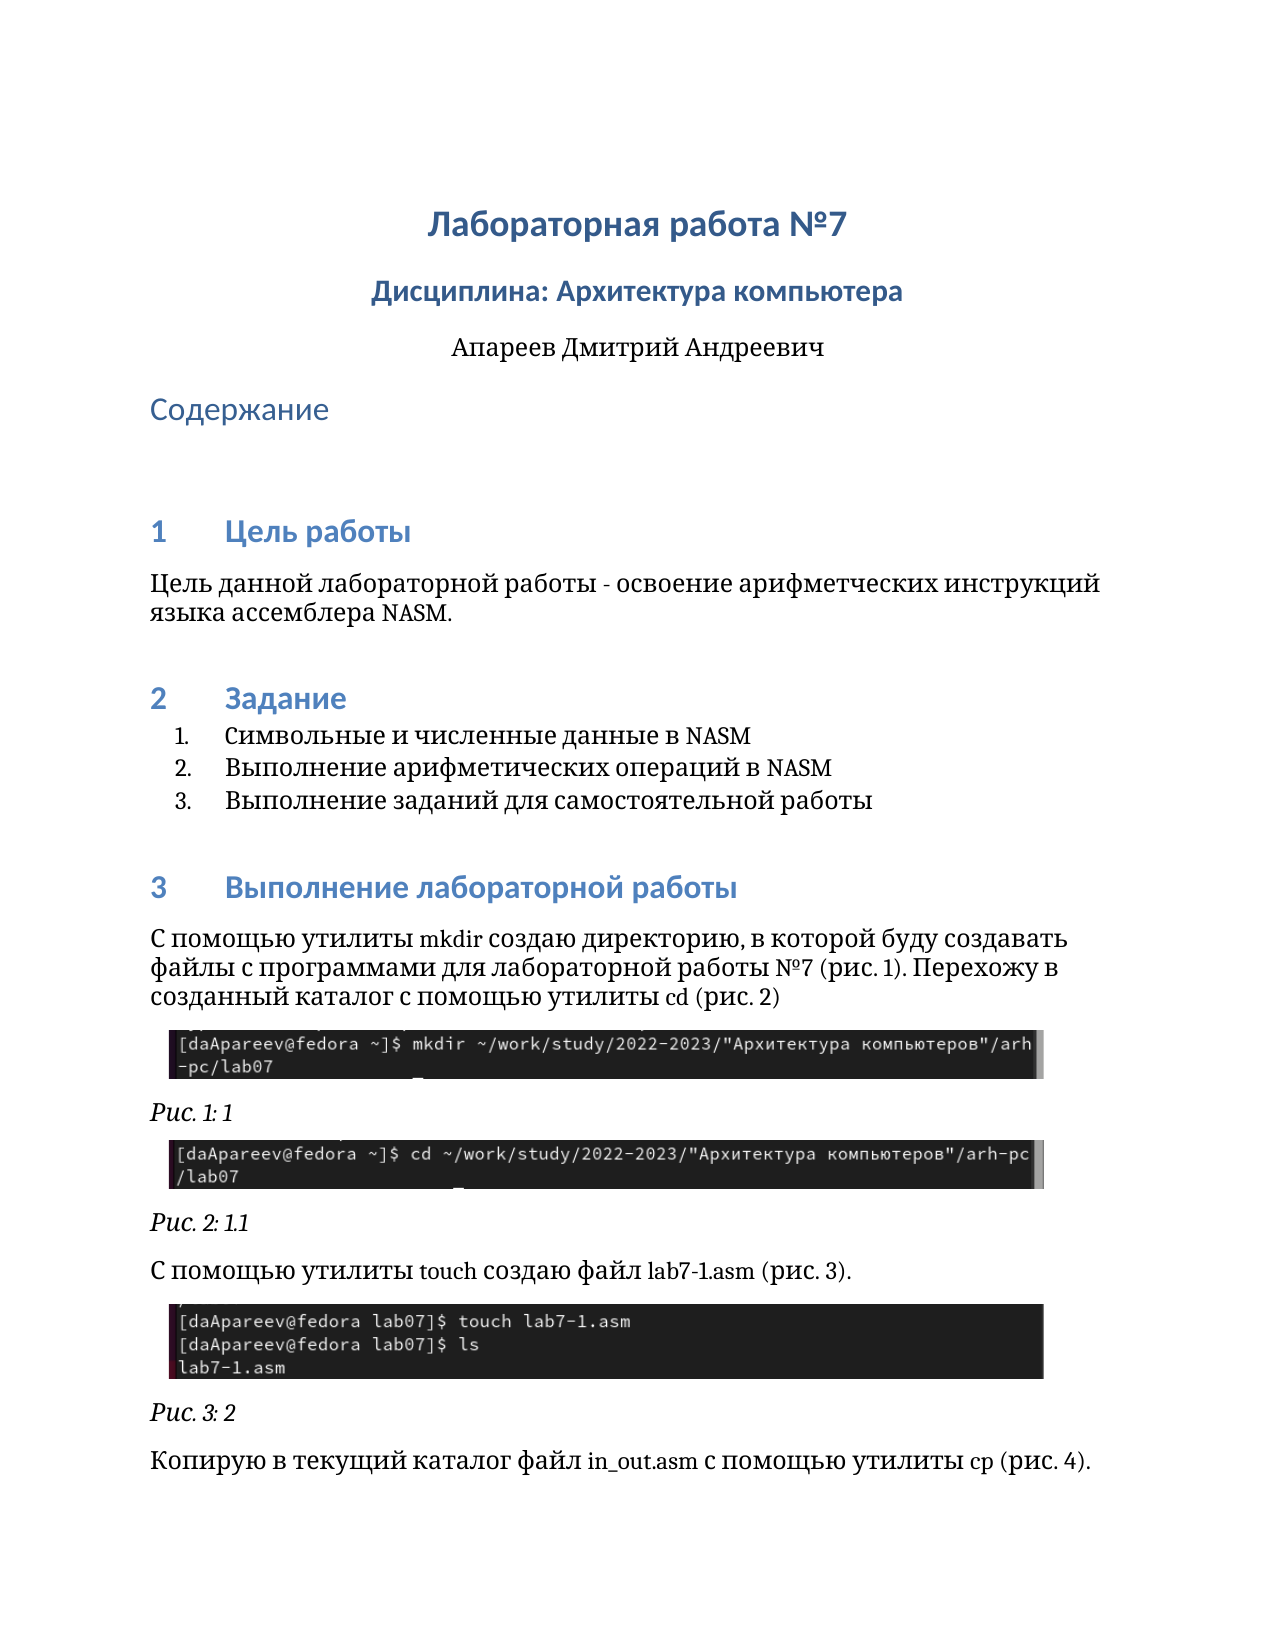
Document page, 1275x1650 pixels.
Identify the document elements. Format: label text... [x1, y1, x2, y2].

text Копирую в текущий каталог файл in_out.asm с помощью утилиты cp (рис. 4). [150, 1447, 1125, 1476]
list Выполнение арифметических операций в NASM [175, 754, 1125, 783]
picture [168, 1030, 1044, 1079]
text Рис. 3: 2 [150, 1399, 1125, 1428]
text С помощью утилиты touch создаю файл lab7-1.asm (рис. 3). [150, 1257, 1125, 1285]
subtitle 3 Выполнение лабораторной работы [150, 866, 1125, 906]
text Рис. 1: 1 [150, 1099, 1125, 1128]
subtitle 1 Цель работы [150, 510, 1125, 551]
picture [168, 1140, 1044, 1189]
picture [168, 1304, 1044, 1379]
text Рис. 2: 1.1 [150, 1209, 1125, 1238]
subtitle Дисциплина: Архитектура компьютера [150, 271, 1125, 309]
text Апареев Дмитрий Андреевич [150, 334, 1125, 363]
title Лабораторная работа №7 [150, 200, 1125, 246]
list Cимвольные и численные данные в NASM [175, 722, 1125, 751]
list Выполнение заданий для самостоятельной работы [175, 787, 1125, 816]
subtitle 2 Задание [150, 677, 1125, 718]
text Цель данной лабораторной работы - освоение арифметческих инструкций языка ассемблера NASM. [150, 570, 1125, 627]
text С помощью утилиты mkdir создаю директорию, в которой буду создавать файлы с программами для лабораторной работы №7 (рис. 1). Перехожу в созданный каталог с помощью утилиты cd (рис. 2) [150, 925, 1125, 1011]
